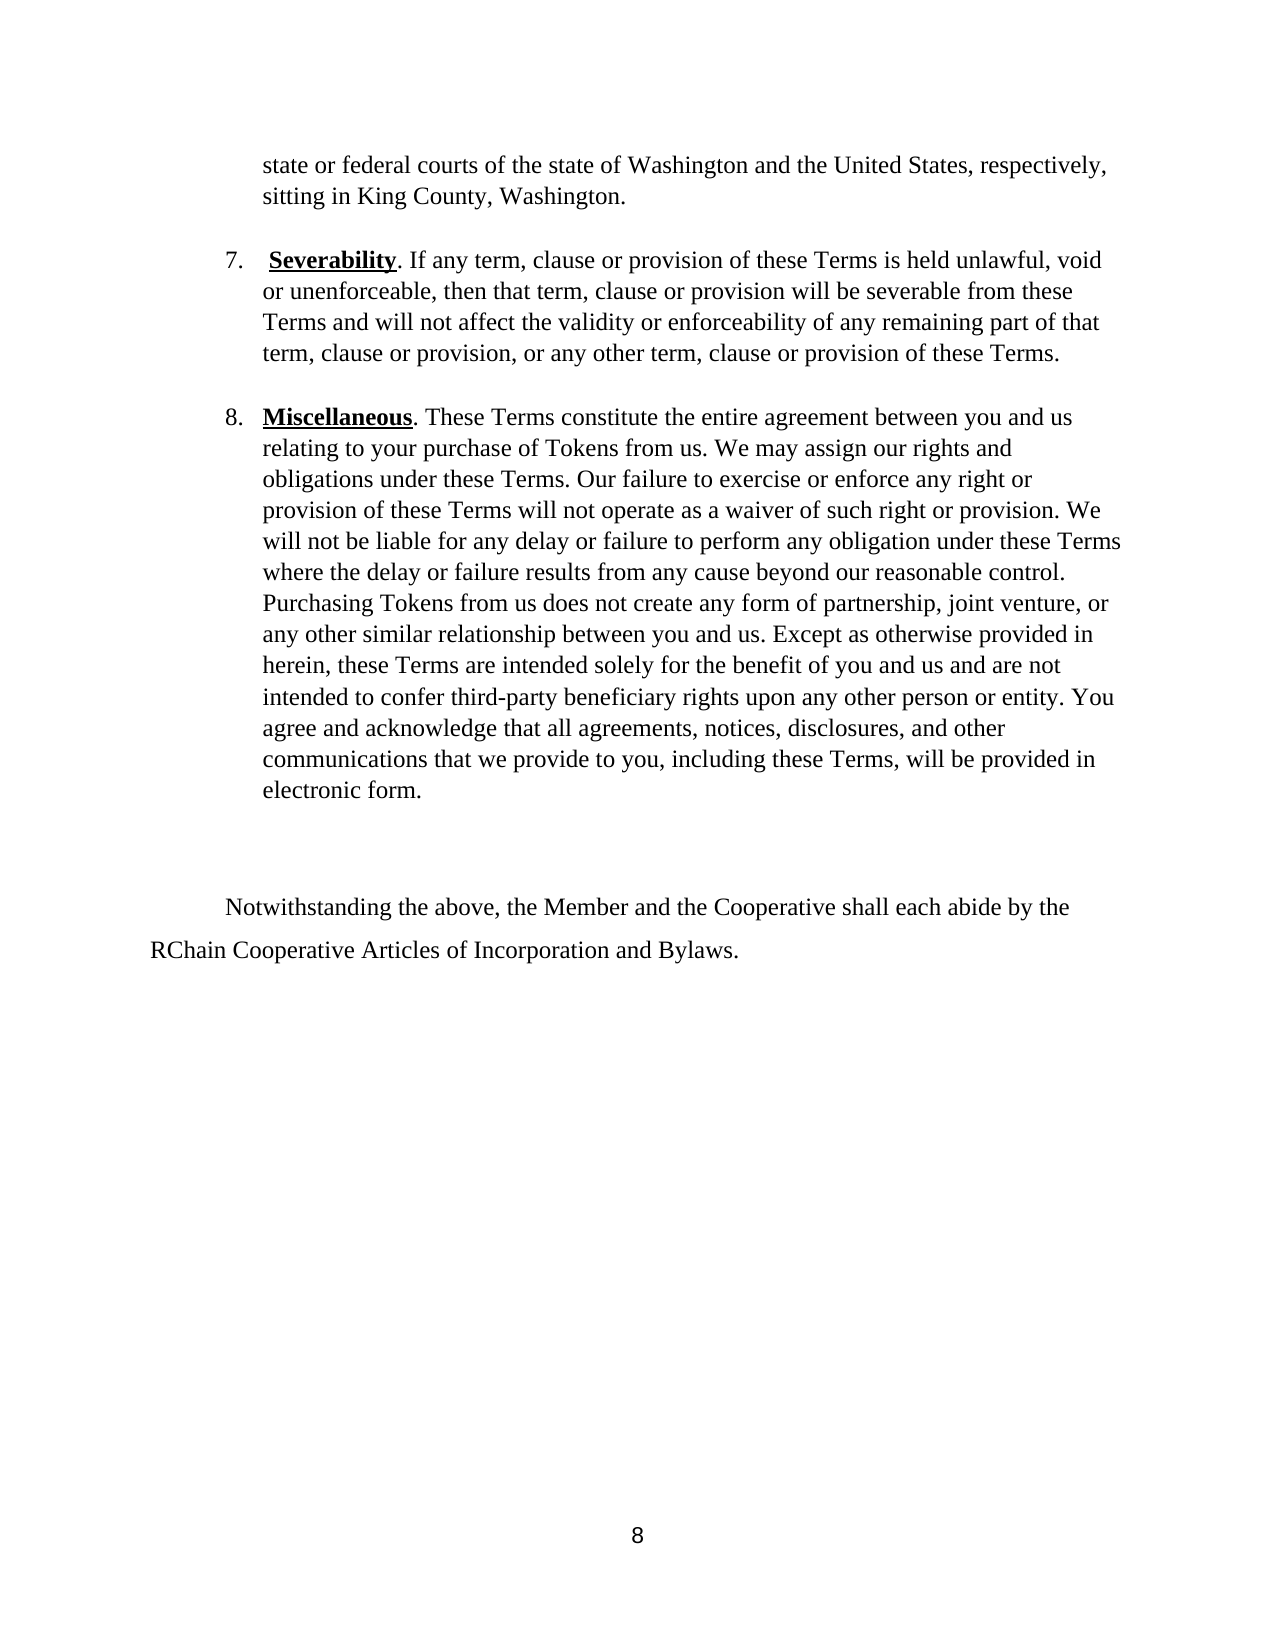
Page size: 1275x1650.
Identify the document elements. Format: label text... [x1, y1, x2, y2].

list Severability. If any term, clause or provision of these Terms is held unlawful, void or unenforceable, then that term, clause or provision will be severable from these Terms and will not affect the validity or enforceability of any remaining part of that term, clause or provision, or any other term, clause or provision of these Terms. [225, 245, 1125, 367]
text Notwithstanding the above, the Member and the Cooperative shall each abide by the RChain Cooperative Articles of Incorporation and Bylaws. [150, 892, 1125, 964]
list Miscellaneous. These Terms constitute the entire agreement between you and us relating to your purchase of Tokens from us. We may assign our rights and obligations under these Terms. Our failure to exercise or enforce any right or provision of these Terms will not operate as a waiver of such right or provision. We will not be liable for any delay or failure to perform any obligation under these Terms where the delay or failure results from any cause beyond our reasonable control. Purchasing Tokens from us does not create any form of partnership, joint venture, or any other similar relationship between you and us. Except as otherwise provided in herein, these Terms are intended solely for the benefit of you and us and are not intended to confer third-party beneficiary rights upon any other person or entity. You agree and acknowledge that all agreements, notices, disclosures, and other communications that we provide to you, including these Terms, will be provided in electronic form. [225, 402, 1125, 803]
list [225, 150, 1125, 210]
